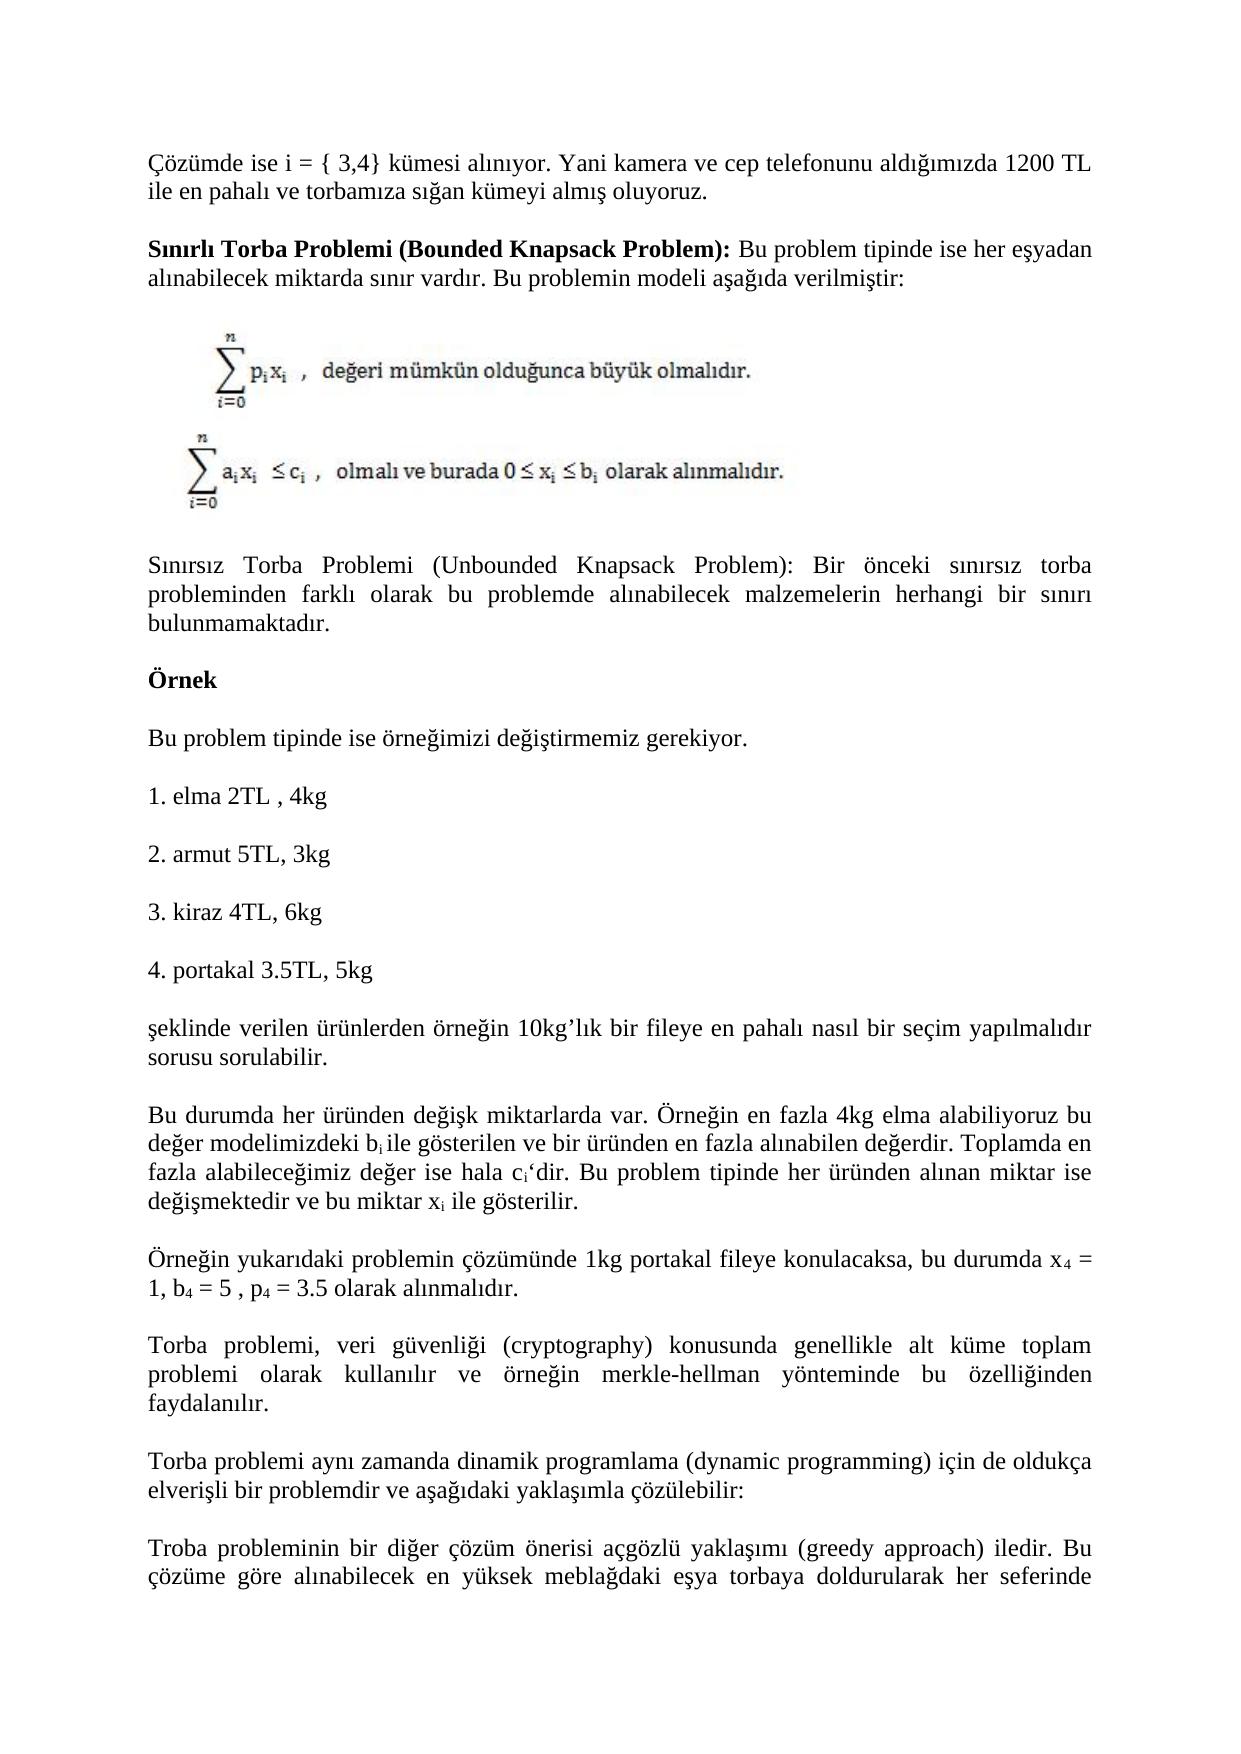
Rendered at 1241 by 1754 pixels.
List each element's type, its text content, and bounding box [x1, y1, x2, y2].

text Örnek [148, 666, 1093, 694]
text 3. kiraz 4TL, 6kg [148, 897, 1093, 926]
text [148, 1533, 1093, 1590]
text Torba problemi aynı zamanda dinamik programlama (dynamic programming) için de oldukça elverişli bir problemdir ve aşağıdaki yaklaşımla çözülebilir: [148, 1446, 1093, 1503]
text 4. portakal 3.5TL, 5kg [148, 955, 1093, 984]
text şeklinde verilen ürünlerden örneğin 10kg’lık bir fileye en pahalı nasıl bir seçim yapılmalıdır sorusu sorulabilir. [148, 1013, 1093, 1071]
text Sınırsız Torba Problemi (Unbounded Knapsack Problem): Bir önceki sınırsız torba probleminden farklı olarak bu problemde alınabilecek malzemelerin herhangi bir sınırı bulunmamaktadır. [148, 550, 1093, 636]
picture [147, 321, 807, 521]
text Örneğin yukarıdaki problemin çözümünde 1kg portakal fileye konulacaksa, bu durumda x4 = 1, b4 = 5 , p4 = 3.5 olarak alınmalıdır. [148, 1244, 1093, 1301]
text Bu durumda her üründen değişk miktarlarda var. Örneğin en fazla 4kg elma alabiliyoruz bu değer modelimizdeki bi ile gösterilen ve bir üründen en fazla alınabilen değerdir. Toplamda en fazla alabileceğimiz değer ise hala ci‘dir. Bu problem tipinde her üründen alınan miktar ise değişmektedir ve bu miktar xi ile gösterilir. [148, 1100, 1093, 1215]
text Çözümde ise i = { 3,4} kümesi alınıyor. Yani kamera ve cep telefonunu aldığımızda 1200 TL ile en pahalı ve torbamıza sığan kümeyi almış oluyoruz. [148, 148, 1093, 205]
text Bu problem tipinde ise örneğimizi değiştirmemiz gerekiyor. [148, 723, 1093, 752]
text Sınırlı Torba Problemi (Bounded Knapsack Problem): Bu problem tipinde ise her eşyadan alınabilecek miktarda sınır vardır. Bu problemin modeli aşağıda verilmiştir: [148, 234, 1093, 292]
text Torba problemi, veri güvenliği (cryptography) konusunda genellikle alt küme toplam problemi olarak kullanılır ve örneğin merkle-hellman yönteminde bu özelliğinden faydalanılır. [148, 1331, 1093, 1417]
text 1. elma 2TL , 4kg [148, 781, 1093, 810]
text 2. armut 5TL, 3kg [148, 839, 1093, 868]
